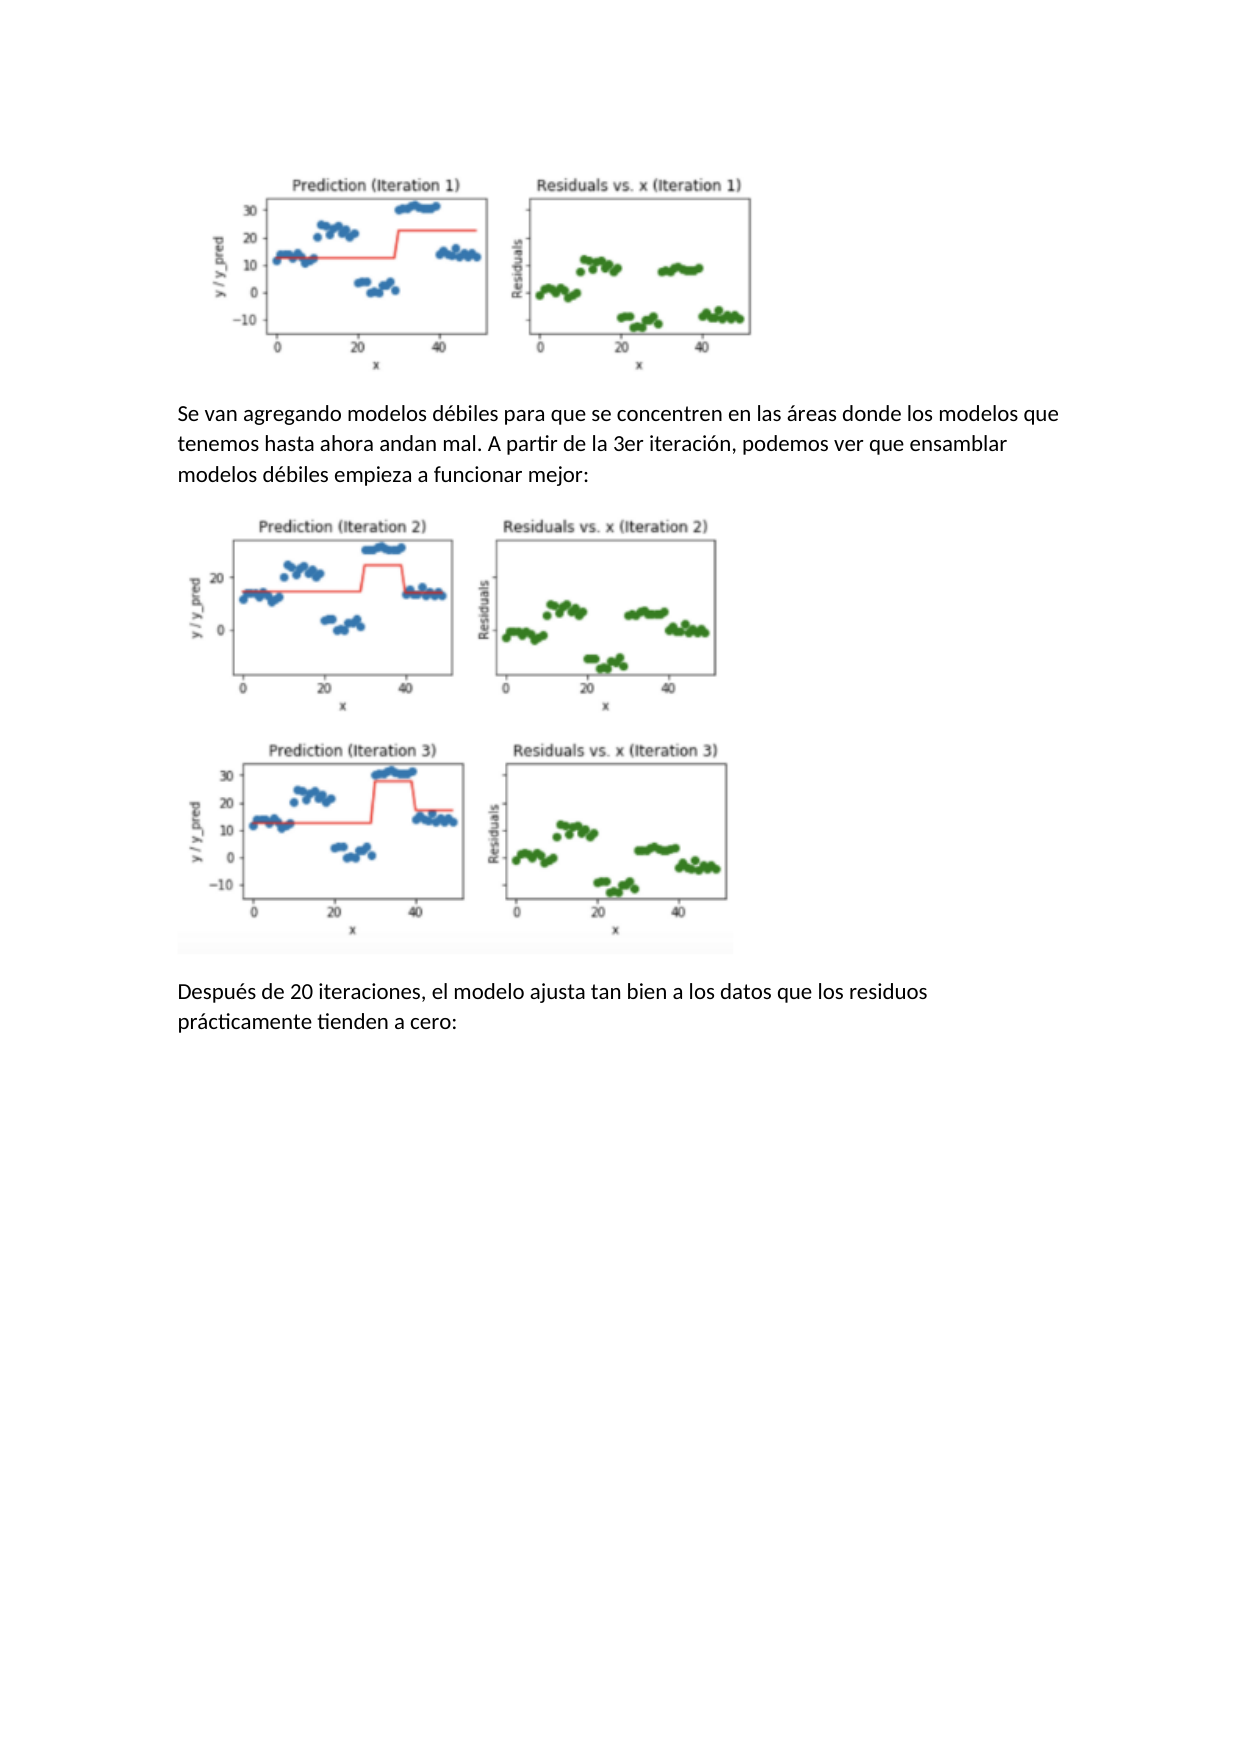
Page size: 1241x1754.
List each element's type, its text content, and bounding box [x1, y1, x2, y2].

text Después de 20 iteraciones, el modelo ajusta tan bien a los datos que los residuos prácticamente tienden a cero: [177, 977, 1063, 1035]
picture [177, 506, 734, 959]
picture [177, 147, 767, 381]
text Se van agregando modelos débiles para que se concentren en las áreas donde los modelos que tenemos hasta ahora andan mal. A partir de la 3er iteración, podemos ver que ensamblar modelos débiles empieza a funcionar mejor: [177, 399, 1063, 488]
